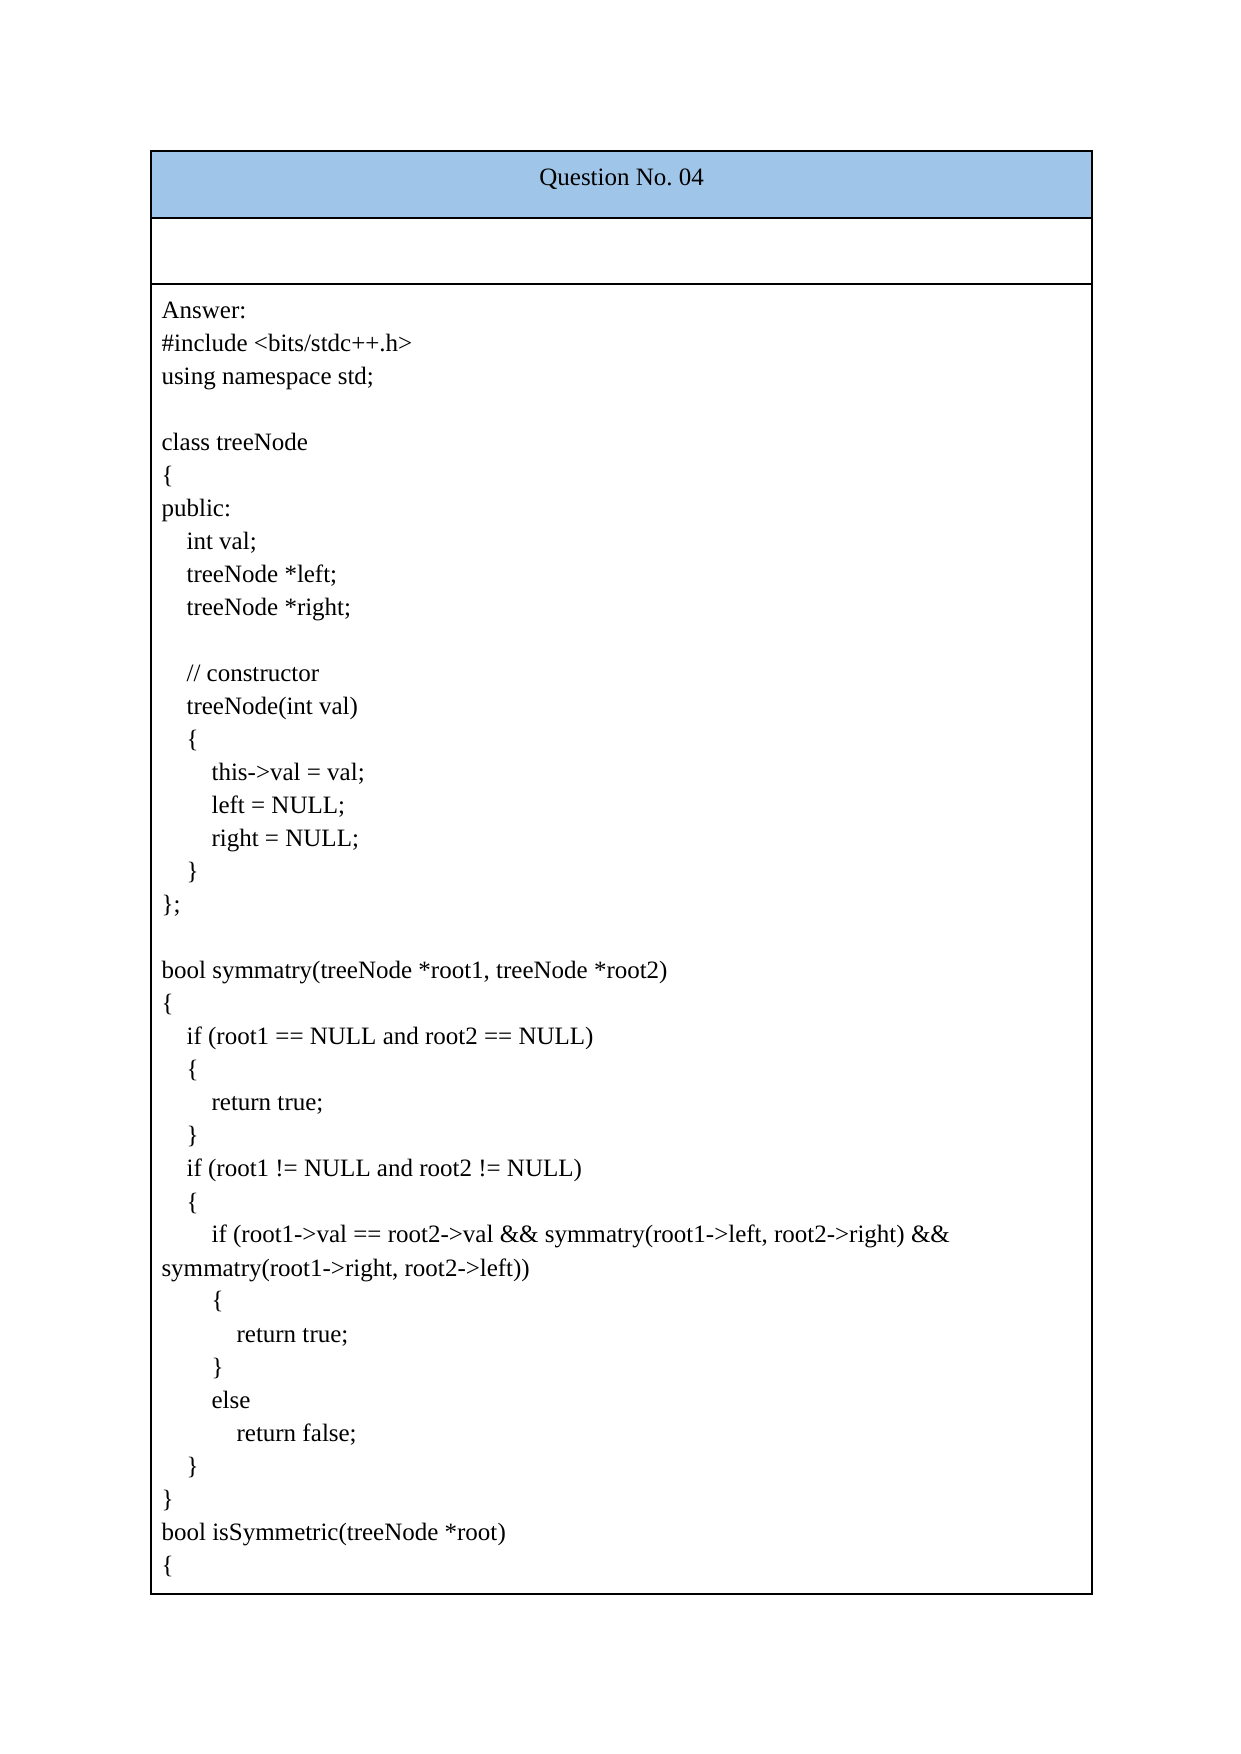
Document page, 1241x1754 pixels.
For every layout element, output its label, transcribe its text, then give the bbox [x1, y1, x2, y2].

table_cell [152, 219, 1091, 282]
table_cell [152, 285, 1091, 1593]
table_header Question No. 04 [152, 152, 1091, 217]
